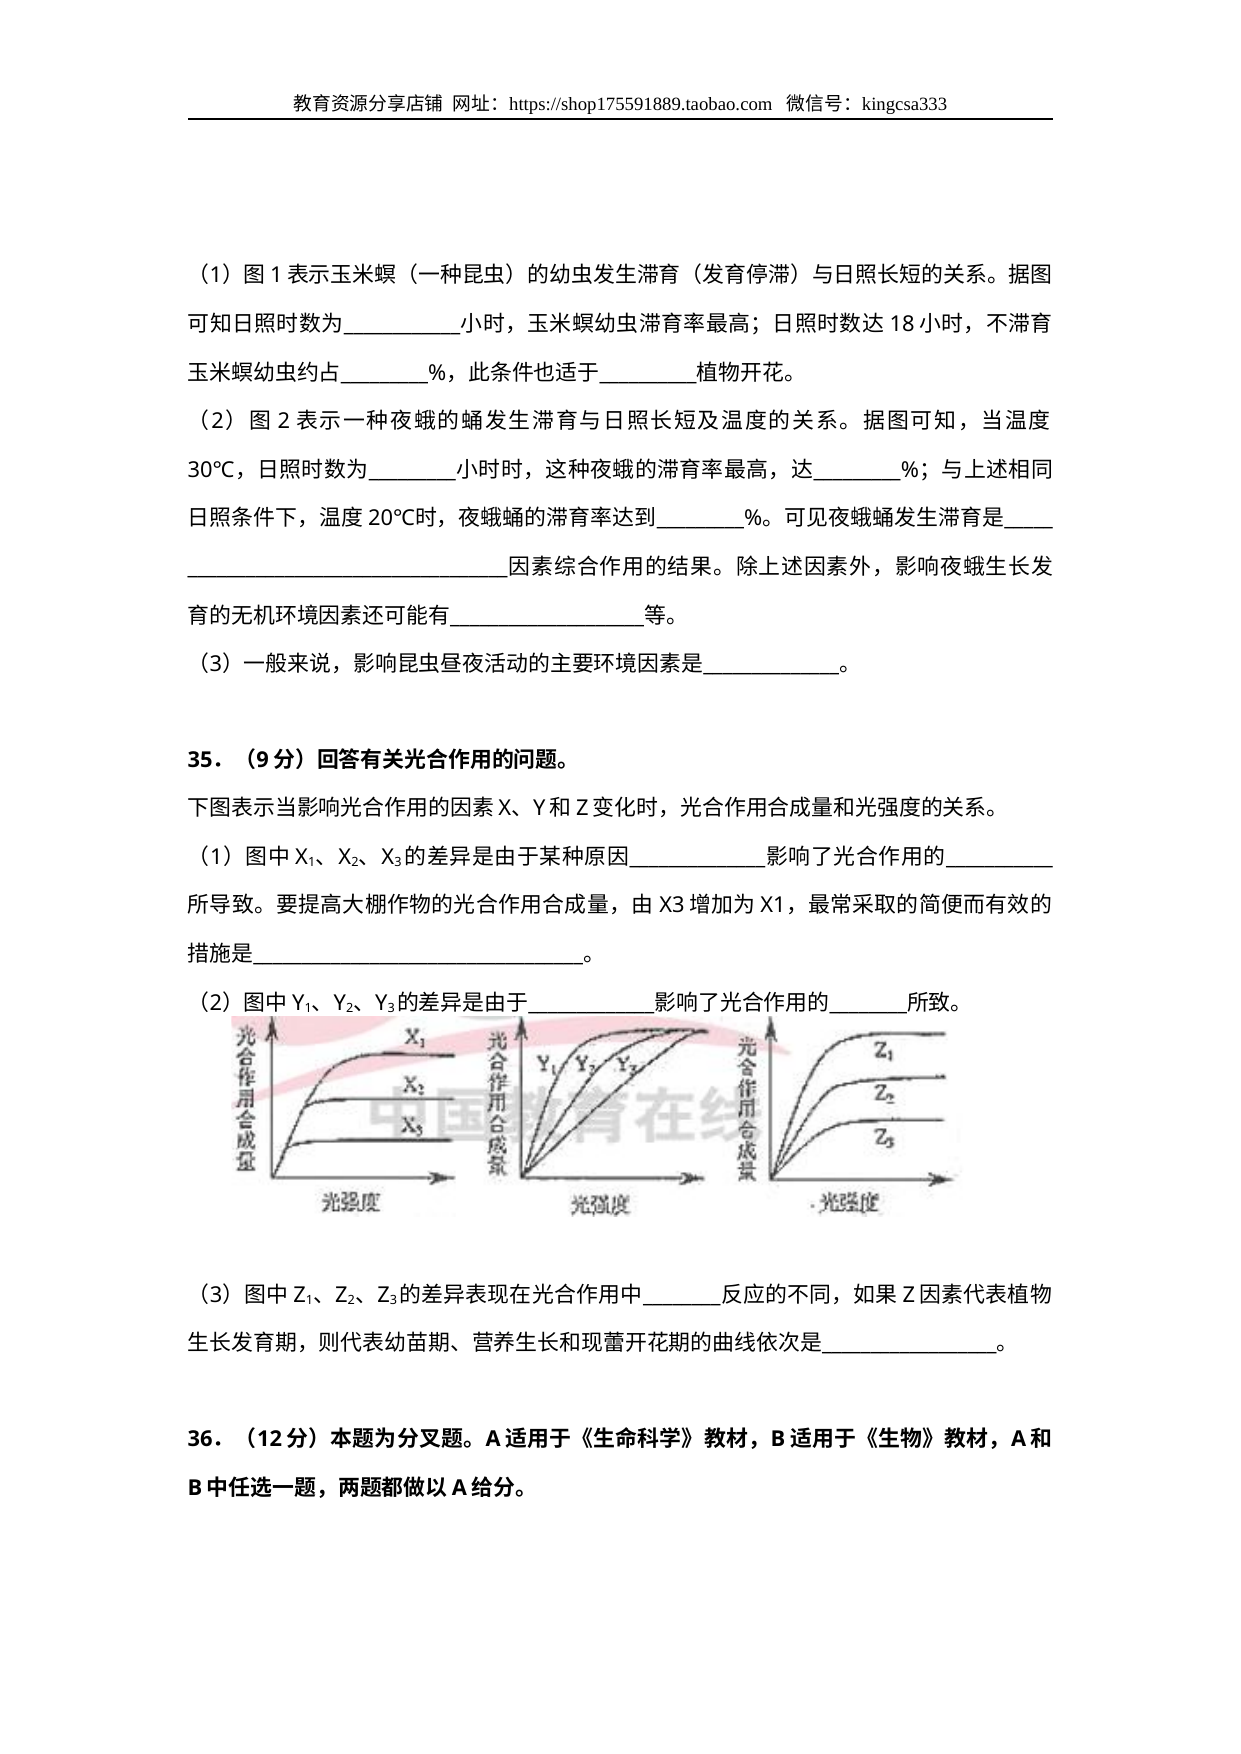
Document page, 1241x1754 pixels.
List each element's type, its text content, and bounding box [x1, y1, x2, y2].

picture [231, 1016, 964, 1217]
text （1）图中X1、X2、X3的差异是由于某种原因______________影响了光合作用的___________所导致。要提高大棚作物的光合作用合成量，由X3增加为X1，最常采取的简便而有效的措施是__________________________________。 [187, 838, 1053, 968]
text 36．（12分）本题为分叉题。A适用于《生命科学》教材，B适用于《生物》教材，A和B中任选一题，两题都做以A给分。 [187, 1421, 1053, 1502]
text （2）图2表示一种夜蛾的蛹发生滞育与日照长短及温度的关系。据图可知，当温度30℃，日照时数为_________小时时，这种夜蛾的滞育率最高，达_________%；与上述相同日照条件下，温度20℃时，夜蛾蛹的滞育率达到_________%。可见夜蛾蛹发生滞育是______________________________________因素综合作用的结果。除上述因素外，影响夜蛾生长发育的无机环境因素还可能有____________________等。 [187, 403, 1053, 630]
text （3）一般来说，影响昆虫昼夜活动的主要环境因素是______________。 [187, 646, 1053, 678]
text （1）图1表示玉米螟（一种昆虫）的幼虫发生滞育（发育停滞）与日照长短的关系。据图可知日照时数为____________小时，玉米螟幼虫滞育率最高；日照时数达18小时，不滞育玉米螟幼虫约占_________%，此条件也适于__________植物开花。 [187, 257, 1053, 387]
text 下图表示当影响光合作用的因素X、Y和Z变化时，光合作用合成量和光强度的关系。 [187, 790, 1053, 822]
text 35．（9分）回答有关光合作用的问题。 [187, 742, 1053, 774]
text （2）图中Y1、Y2、Y3的差异是由于_____________影响了光合作用的________所致。 [187, 984, 1053, 1017]
